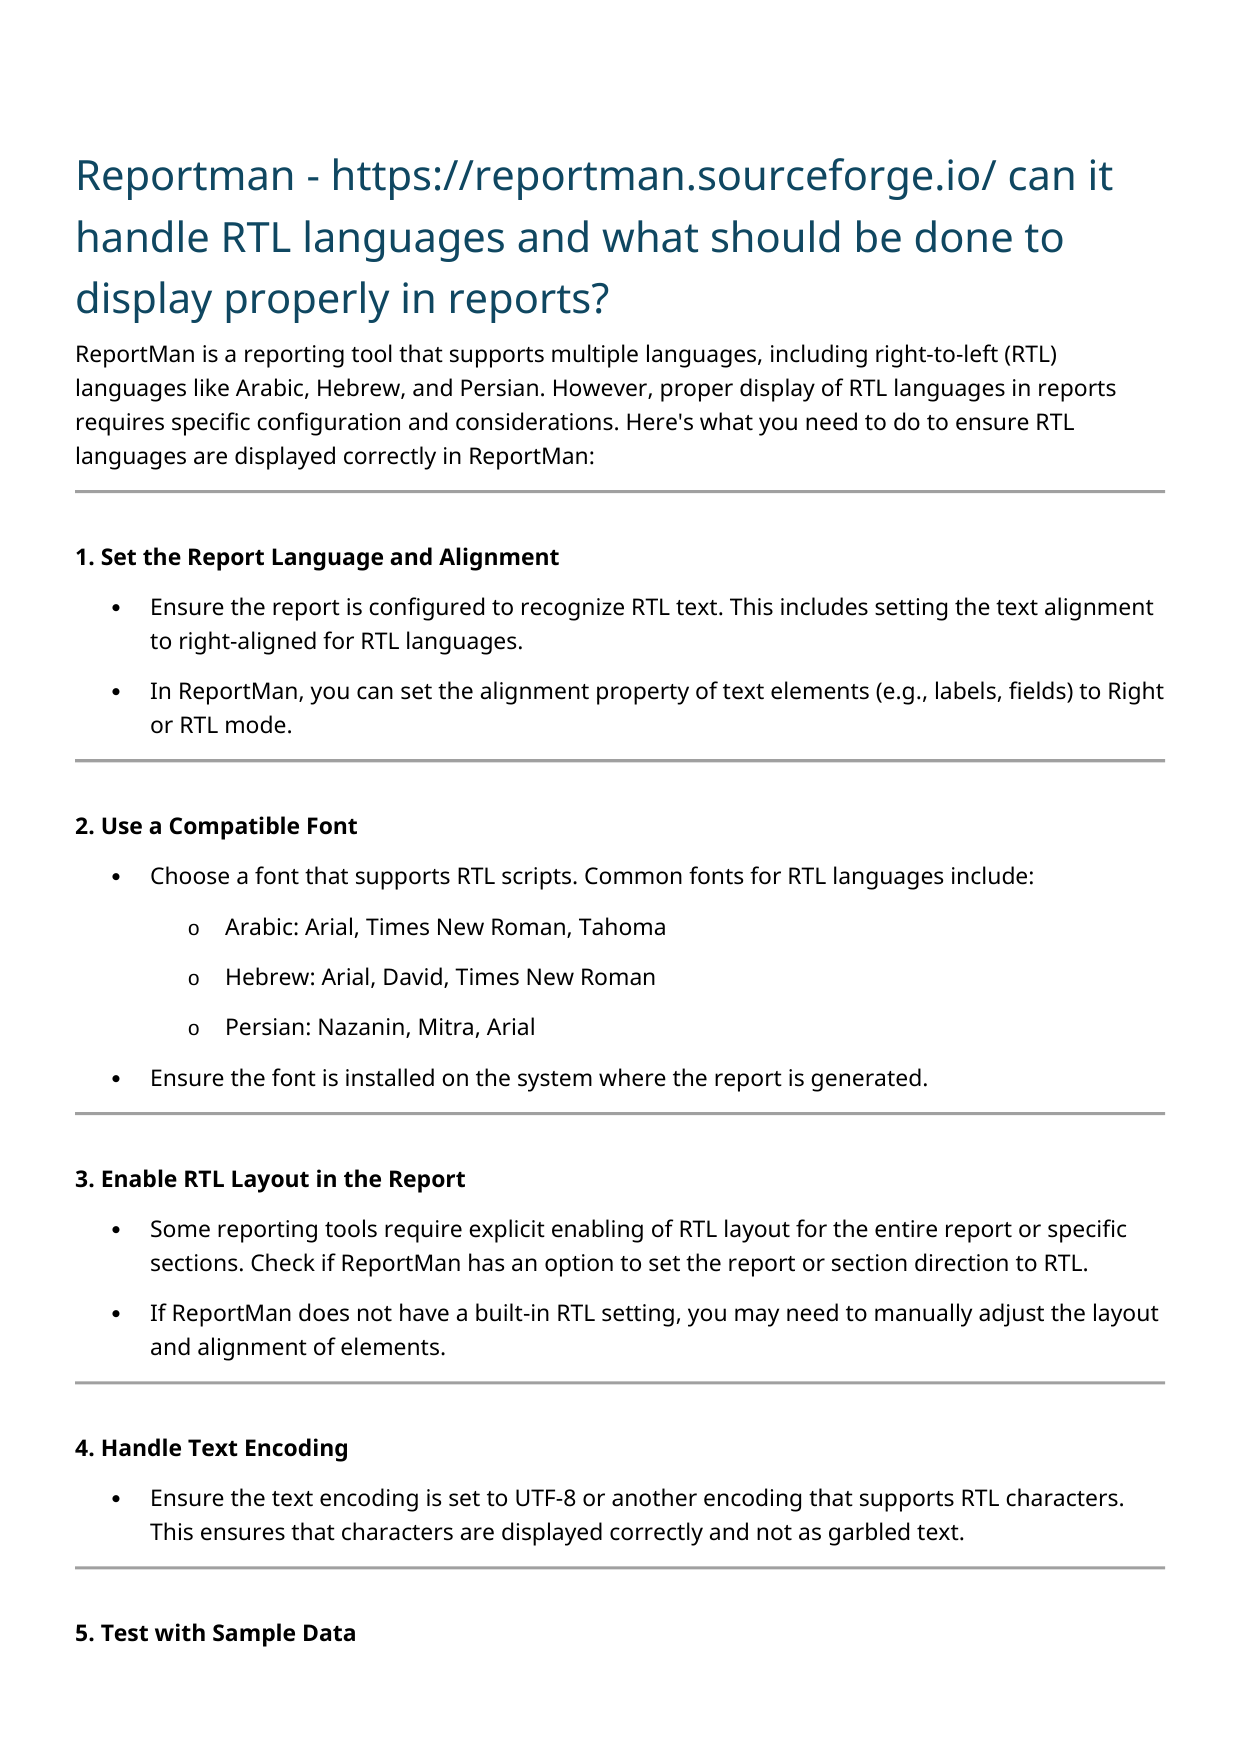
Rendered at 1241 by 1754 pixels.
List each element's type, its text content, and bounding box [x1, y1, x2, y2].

list Persian: Nazanin, Mitra, Arial [187, 1011, 1165, 1042]
subtitle Reportman - https://reportman.sourceforge.io/ can it handle RTL languages and what should be done to display properly in reports? [75, 146, 1165, 326]
text 1. Set the Report Language and Alignment [75, 540, 1165, 572]
list Choose a font that supports RTL scripts. Common fonts for RTL languages include: [112, 860, 1165, 891]
list Ensure the report is configured to recognize RTL text. This includes setting the text alignment to right-aligned for RTL languages. [112, 591, 1165, 656]
list Arabic: Arial, Times New Roman, Tahoma [187, 910, 1165, 942]
text 2. Use a Compatible Font [75, 809, 1165, 841]
text 4. Handle Text Encoding [75, 1432, 1165, 1463]
text 3. Enable RTL Layout in the Report [75, 1162, 1165, 1194]
list Ensure the font is installed on the system where the report is generated. [112, 1062, 1165, 1093]
list Some reporting tools require explicit enabling of RTL layout for the entire report or specific sections. Check if ReportMan has an option to set the report or section direction to RTL. [112, 1213, 1165, 1278]
list In ReportMan, you can set the alignment property of text elements (e.g., labels, fields) to Right or RTL mode. [112, 675, 1165, 740]
list If ReportMan does not have a built-in RTL setting, you may need to manually adjust the layout and alignment of elements. [112, 1297, 1165, 1362]
text 5. Test with Sample Data [75, 1617, 1165, 1648]
text ReportMan is a reporting tool that supports multiple languages, including right-to-left (RTL) languages like Arabic, Hebrew, and Persian. However, proper display of RTL languages in reports requires specific configuration and considerations. Here's what you need to do to ensure RTL languages are displayed correctly in ReportMan: [75, 338, 1165, 471]
list Ensure the text encoding is set to UTF-8 or another encoding that supports RTL characters. This ensures that characters are displayed correctly and not as garbled text. [112, 1482, 1165, 1547]
list Hebrew: Arial, David, Times New Roman [187, 961, 1165, 992]
